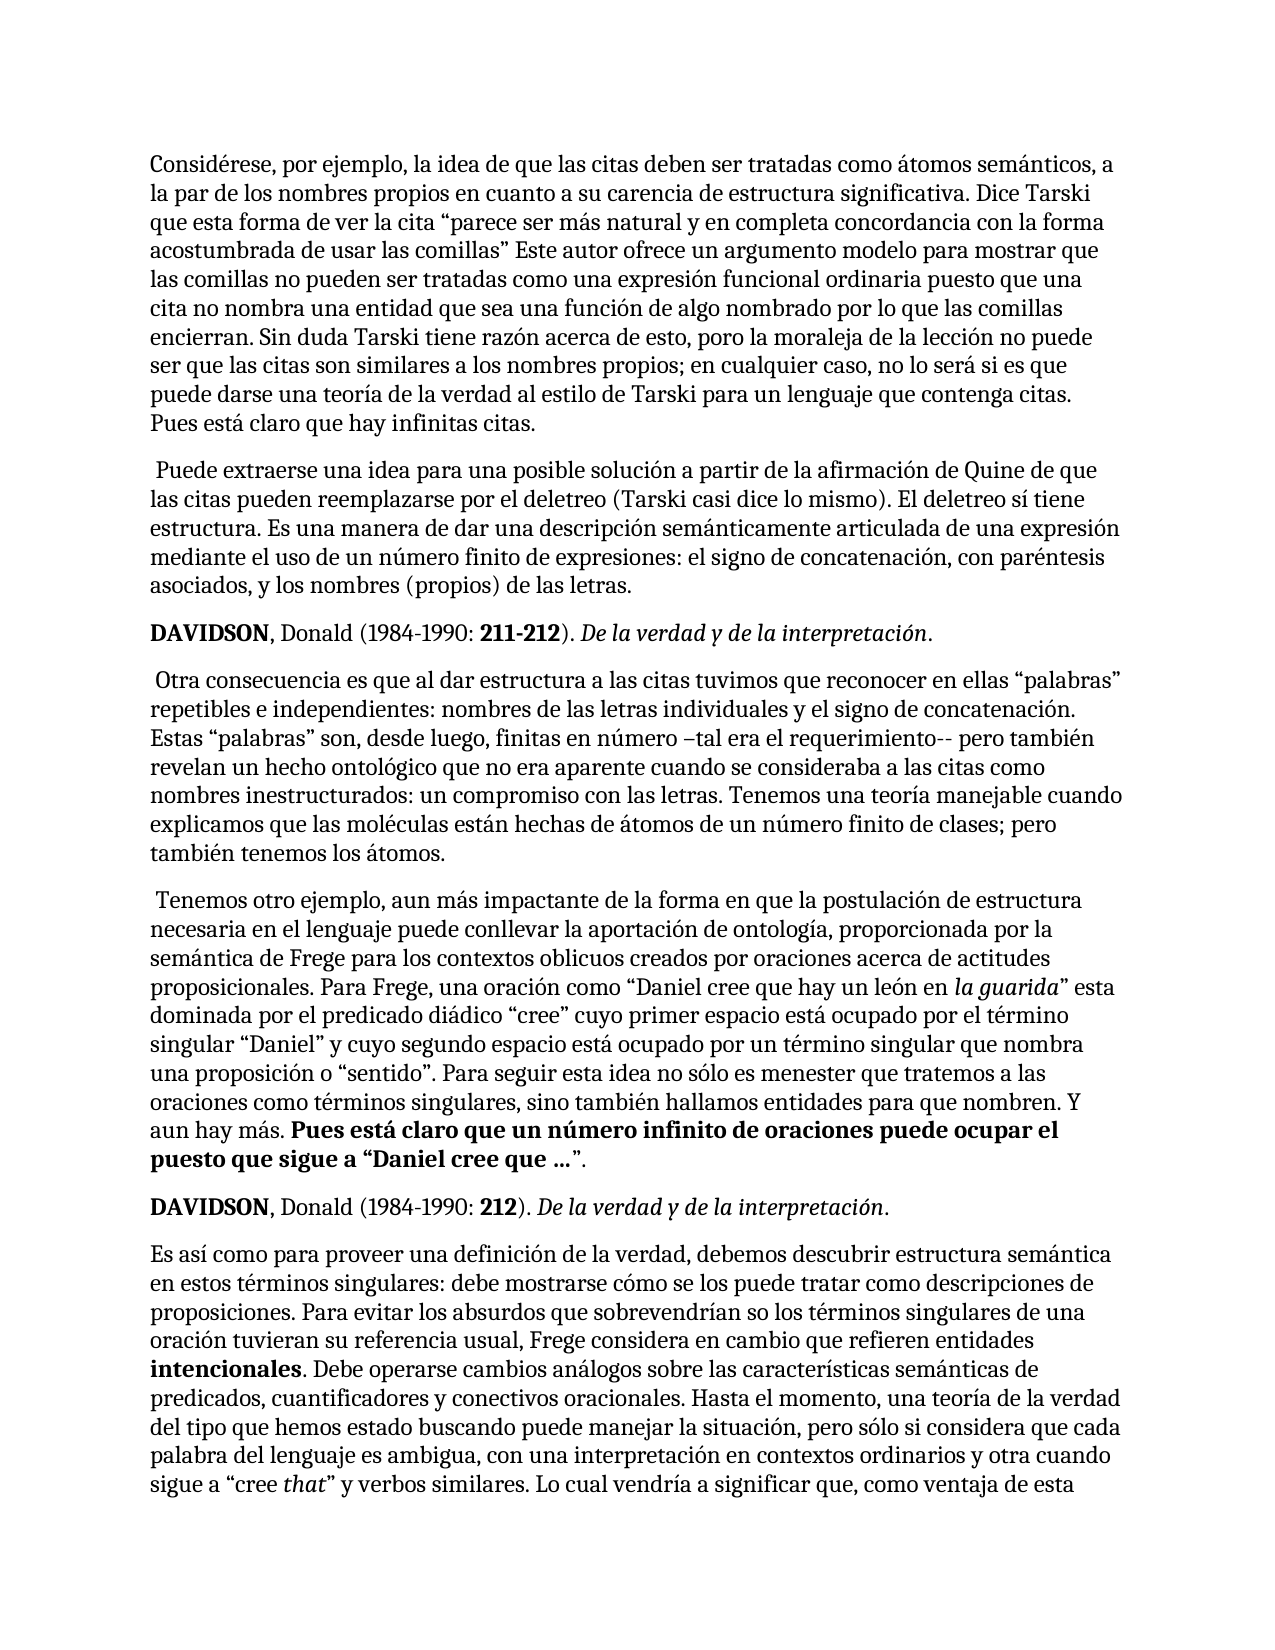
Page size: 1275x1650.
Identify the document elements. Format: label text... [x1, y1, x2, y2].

text DAVIDSON, Donald (1984-1990: 211-212). De la verdad y de la interpretación. [150, 619, 1125, 647]
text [150, 1240, 1125, 1499]
text Otra consecuencia es que al dar estructura a las citas tuvimos que reconocer en ellas “palabras” repetibles e independientes: nombres de las letras individuales y el signo de concatenación. Estas “palabras” son, desde luego, finitas en número –tal era el requerimiento-- pero también revelan un hecho ontológico que no era aparente cuando se consideraba a las citas como nombres inestructurados: un compromiso con las letras. Tenemos una teoría manejable cuando explicamos que las moléculas están hechas de átomos de un número finito de clases; pero también tenemos los átomos. [150, 666, 1125, 867]
text Tenemos otro ejemplo, aun más impactante de la forma en que la postulación de estructura necesaria en el lenguaje puede conllevar la aportación de ontología, proporcionada por la semántica de Frege para los contextos oblicuos creados por oraciones acerca de actitudes proposicionales. Para Frege, una oración como “Daniel cree que hay un león en la guarida” esta dominada por el predicado diádico “cree” cuyo primer espacio está ocupado por el término singular “Daniel” y cuyo segundo espacio está ocupado por un término singular que nombra una proposición o “sentido”. Para seguir esta idea no sólo es menester que tratemos a las oraciones como términos singulares, sino también hallamos entidades para que nombren. Y aun hay más. Pues está claro que un número infinito de oraciones puede ocupar el puesto que sigue a “Daniel cree que …”. [150, 886, 1125, 1174]
text Considérese, por ejemplo, la idea de que las citas deben ser tratadas como átomos semánticos, a la par de los nombres propios en cuanto a su carencia de estructura significativa. Dice Tarski que esta forma de ver la cita “parece ser más natural y en completa concordancia con la forma acostumbrada de usar las comillas” Este autor ofrece un argumento modelo para mostrar que las comillas no pueden ser tratadas como una expresión funcional ordinaria puesto que una cita no nombra una entidad que sea una función de algo nombrado por lo que las comillas encierran. Sin duda Tarski tiene razón acerca de esto, poro la moraleja de la lección no puede ser que las citas son similares a los nombres propios; en cualquier caso, no lo será si es que puede darse una teoría de la verdad al estilo de Tarski para un lenguaje que contenga citas. Pues está claro que hay infinitas citas. [150, 150, 1125, 437]
text Puede extraerse una idea para una posible solución a partir de la afirmación de Quine de que las citas pueden reemplazarse por el deletreo (Tarski casi dice lo mismo). El deletreo sí tiene estructura. Es una manera de dar una descripción semánticamente articulada de una expresión mediante el uso de un número finito de expresiones: el signo de concatenación, con paréntesis asociados, y los nombres (propios) de las letras. [150, 456, 1125, 600]
text DAVIDSON, Donald (1984-1990: 212). De la verdad y de la interpretación. [150, 1192, 1125, 1221]
